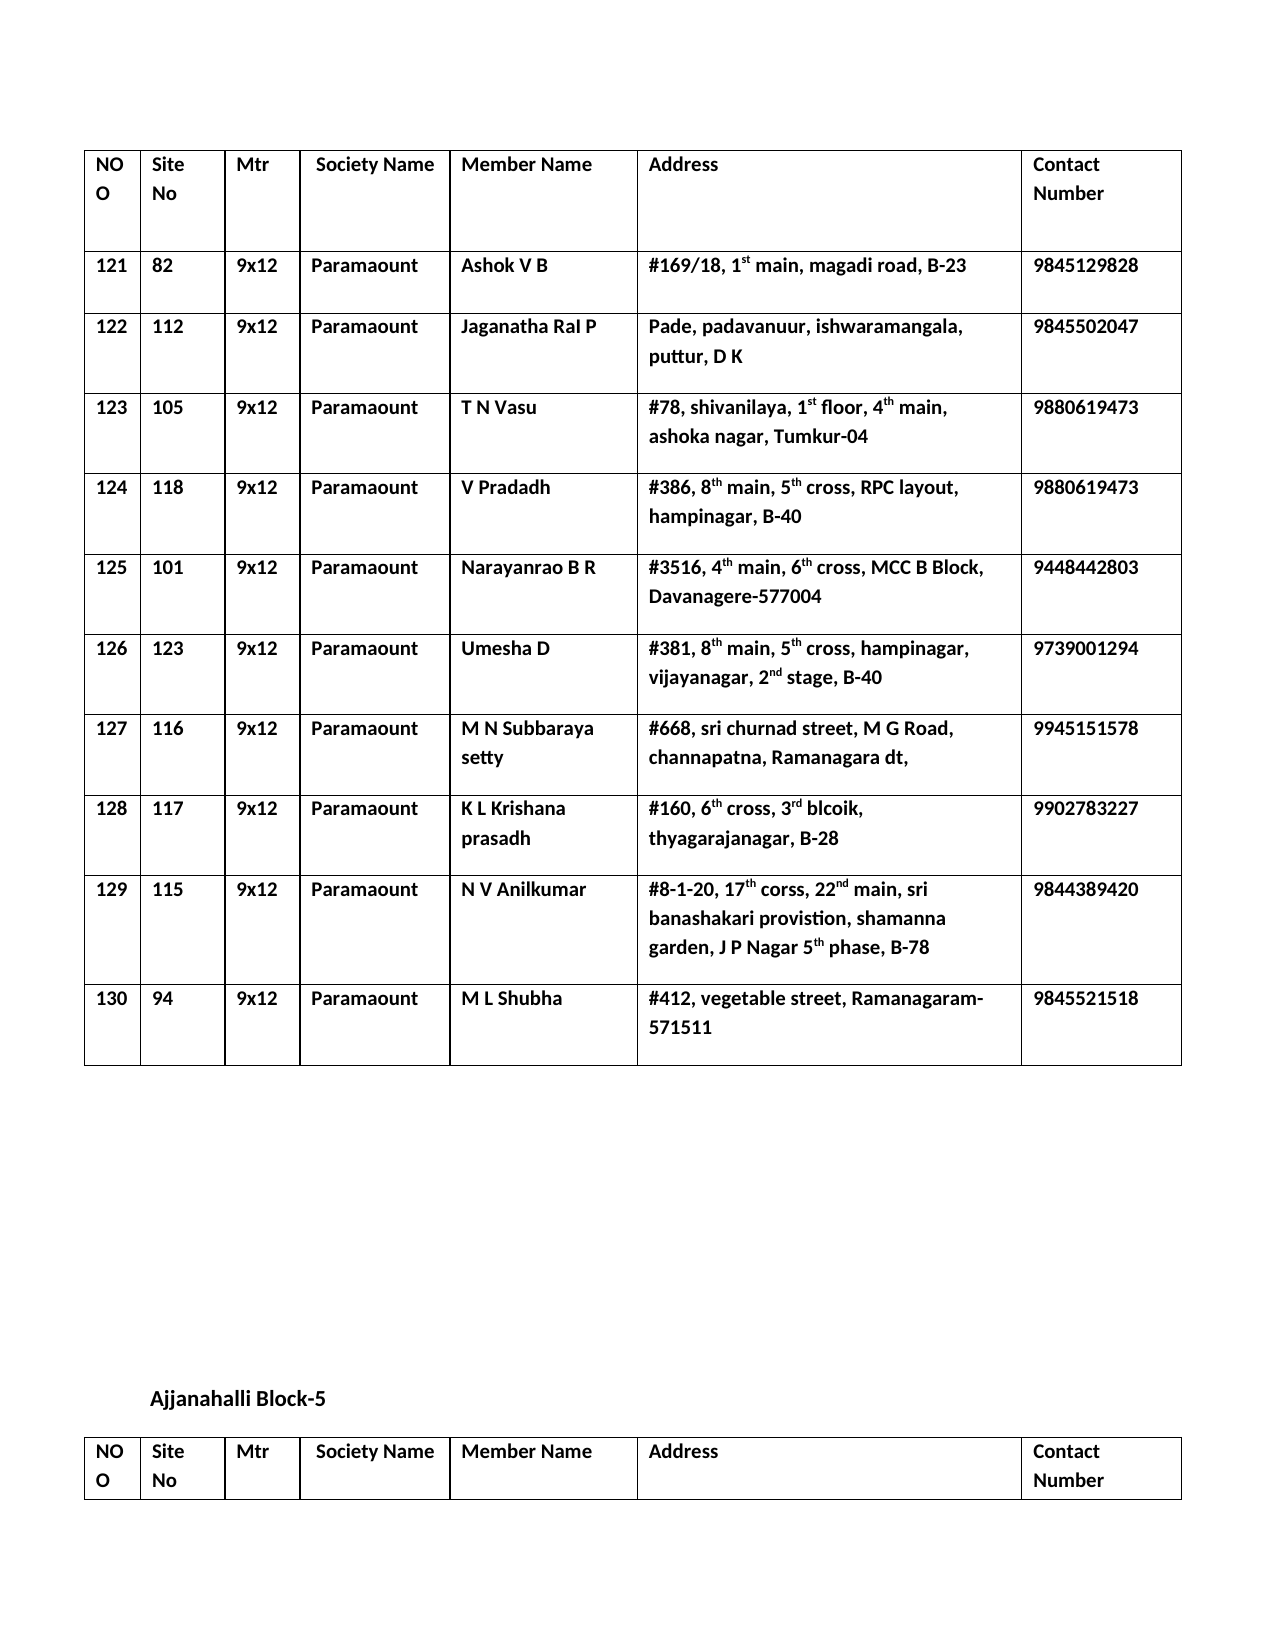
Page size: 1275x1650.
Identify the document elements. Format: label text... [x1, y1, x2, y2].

table_header Contact Number [1022, 151, 1181, 251]
table_cell Paramaount [301, 394, 449, 473]
table_cell 9880619473 [1022, 474, 1181, 553]
table_cell 9x12 [226, 252, 299, 313]
table_cell #169/18, 1st main, magadi road, B-23 [638, 252, 1021, 313]
table_cell 9845521518 [1022, 985, 1181, 1064]
table_cell 126 [85, 635, 140, 714]
table_cell 9x12 [226, 474, 299, 553]
table_cell Umesha D [451, 635, 637, 714]
table_cell Pade, padavanuur, ishwaramangala, puttur, D K [638, 314, 1021, 393]
table_cell 82 [141, 252, 224, 313]
table_cell 123 [85, 394, 140, 473]
table_cell V Pradadh [451, 474, 637, 553]
table_header Society Name [301, 1438, 449, 1498]
table_cell #8-1-20, 17th corss, 22nd main, sri banashakari provistion, shamanna garden, J P Nagar 5th phase, B-78 [638, 876, 1021, 984]
table_header Mtr [226, 151, 299, 251]
table_cell 9x12 [226, 314, 299, 393]
table_cell Paramaount [301, 635, 449, 714]
table_cell Ashok V B [451, 252, 637, 313]
table_header Member Name [451, 151, 637, 251]
table_header Member Name [451, 1438, 637, 1498]
table_header Site No [141, 1438, 224, 1498]
table_cell Jaganatha RaI P [451, 314, 637, 393]
table_cell 127 [85, 715, 140, 794]
table_cell 9880619473 [1022, 394, 1181, 473]
table_cell Paramaount [301, 715, 449, 794]
table_cell Paramaount [301, 474, 449, 553]
table_cell #668, sri churnad street, M G Road, channapatna, Ramanagara dt, [638, 715, 1021, 794]
table_cell 122 [85, 314, 140, 393]
table_cell #3516, 4th main, 6th cross, MCC B Block, Davanagere-577004 [638, 555, 1021, 634]
table_cell 9x12 [226, 555, 299, 634]
table_cell Paramaount [301, 252, 449, 313]
table_cell M N Subbaraya setty [451, 715, 637, 794]
table_cell Paramaount [301, 314, 449, 393]
table_cell M L Shubha [451, 985, 637, 1064]
table_cell 124 [85, 474, 140, 553]
table_cell 118 [141, 474, 224, 553]
table_header Address [638, 151, 1021, 251]
table_cell T N Vasu [451, 394, 637, 473]
table_cell #386, 8th main, 5th cross, RPC layout, hampinagar, B-40 [638, 474, 1021, 553]
table_cell 9845502047 [1022, 314, 1181, 393]
table_cell 9x12 [226, 876, 299, 984]
table_cell Narayanrao B R [451, 555, 637, 634]
table_cell #412, vegetable street, Ramanagaram-571511 [638, 985, 1021, 1064]
table_cell 129 [85, 876, 140, 984]
table_cell 9739001294 [1022, 635, 1181, 714]
table_cell 112 [141, 314, 224, 393]
table_cell Paramaount [301, 985, 449, 1064]
table_cell #160, 6th cross, 3rd blcoik, thyagarajanagar, B-28 [638, 796, 1021, 875]
table_cell Paramaount [301, 876, 449, 984]
table_cell 9448442803 [1022, 555, 1181, 634]
table_cell Paramaount [301, 796, 449, 875]
table_header Mtr [226, 1438, 299, 1498]
table_cell 9x12 [226, 715, 299, 794]
table_cell 9902783227 [1022, 796, 1181, 875]
table_cell 116 [141, 715, 224, 794]
table_cell 94 [141, 985, 224, 1064]
table_cell 128 [85, 796, 140, 875]
table_cell #78, shivanilaya, 1st floor, 4th main, ashoka nagar, Tumkur-04 [638, 394, 1021, 473]
table_cell 105 [141, 394, 224, 473]
table_cell 9845129828 [1022, 252, 1181, 313]
table_cell 130 [85, 985, 140, 1064]
table_cell #381, 8th main, 5th cross, hampinagar, vijayanagar, 2nd stage, B-40 [638, 635, 1021, 714]
table_cell N V Anilkumar [451, 876, 637, 984]
table_cell 9844389420 [1022, 876, 1181, 984]
table_header Site No [141, 151, 224, 251]
table_cell 101 [141, 555, 224, 634]
table_cell 9x12 [226, 796, 299, 875]
table_header Contact Number [1022, 1438, 1181, 1498]
table_cell 9x12 [226, 635, 299, 714]
table_cell 117 [141, 796, 224, 875]
table_cell 9x12 [226, 394, 299, 473]
table_header Society Name [301, 151, 449, 251]
table_header Address [638, 1438, 1021, 1498]
table_cell 9945151578 [1022, 715, 1181, 794]
text Ajjanahalli Block-5 [150, 1384, 1125, 1412]
table_cell Paramaount [301, 555, 449, 634]
table_header NOO [85, 1438, 140, 1498]
table_header NOO [85, 151, 140, 251]
table_cell 125 [85, 555, 140, 634]
table_cell 115 [141, 876, 224, 984]
table_cell 123 [141, 635, 224, 714]
table_cell K L Krishana prasadh [451, 796, 637, 875]
table_cell 9x12 [226, 985, 299, 1064]
table_cell 121 [85, 252, 140, 313]
